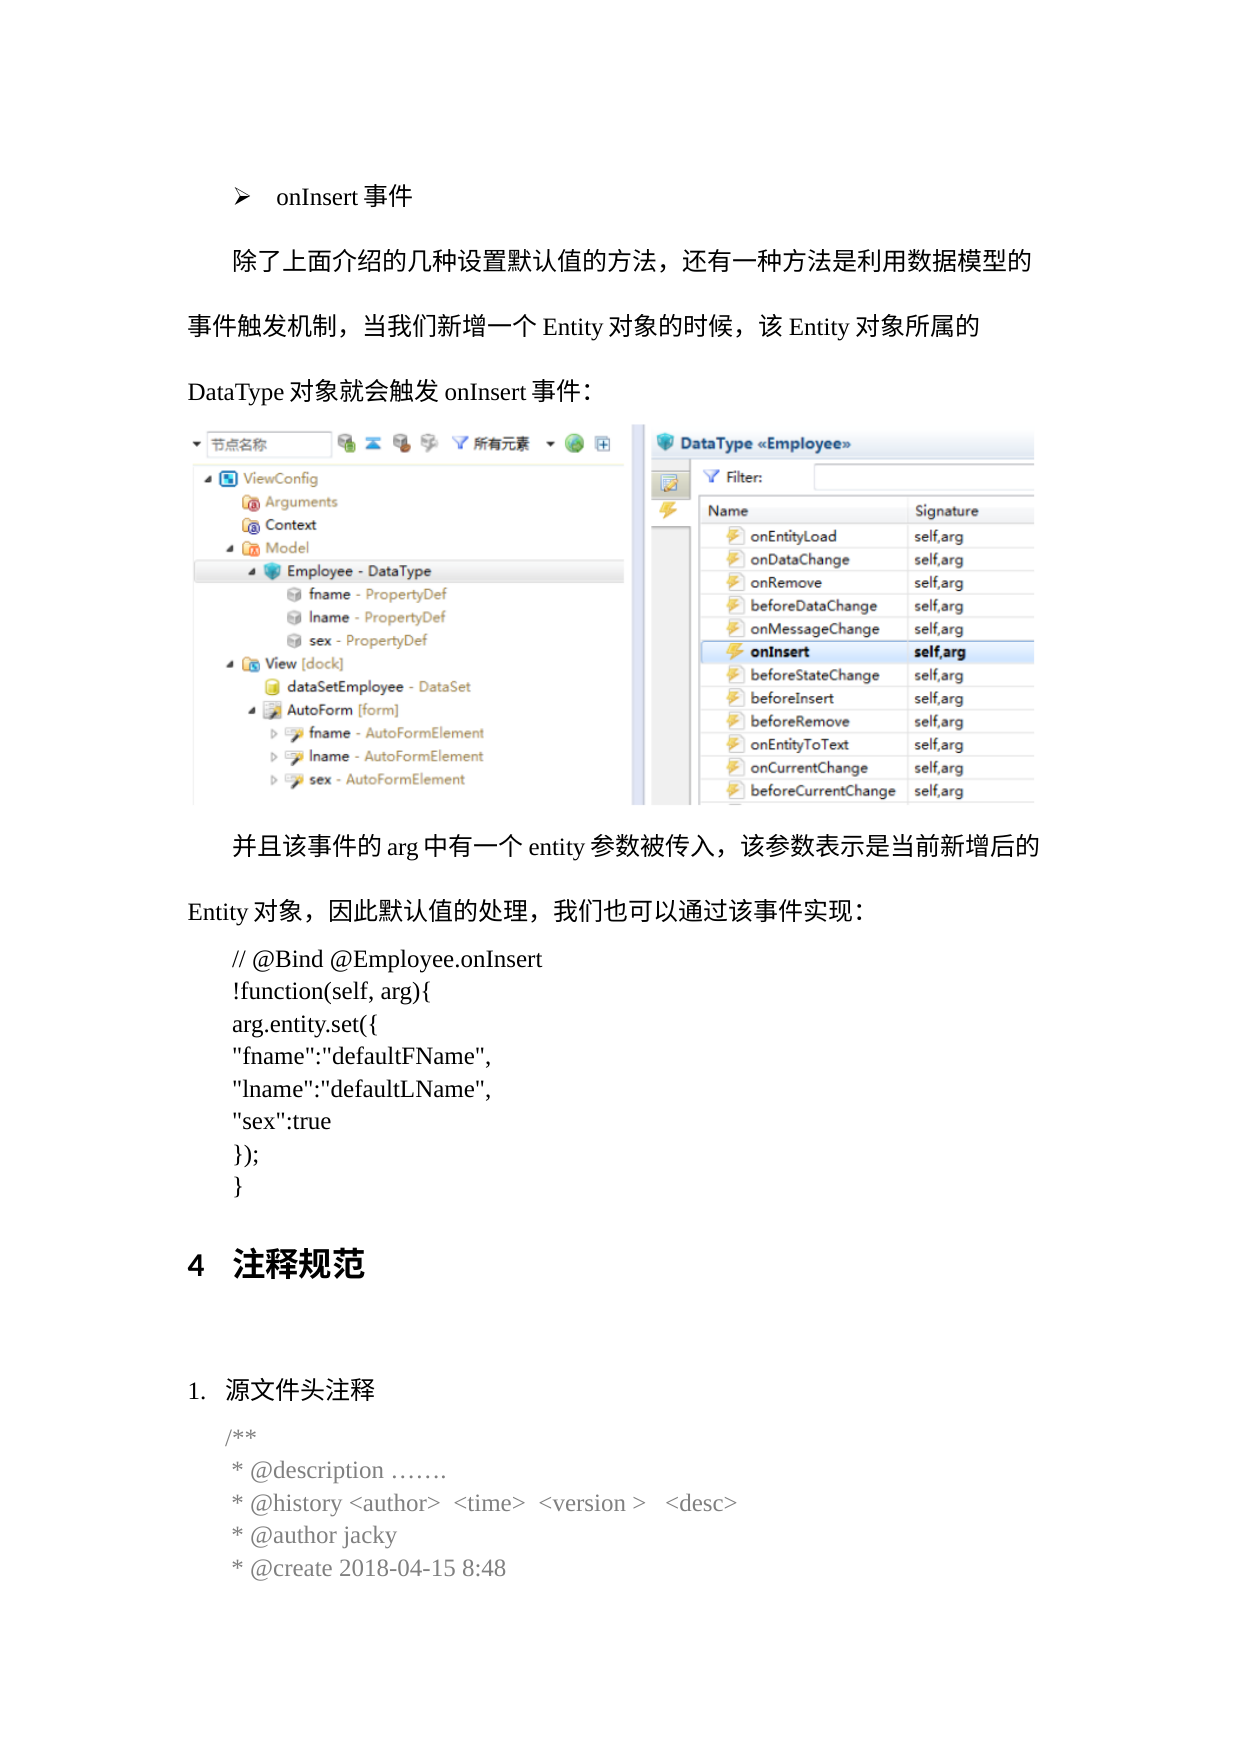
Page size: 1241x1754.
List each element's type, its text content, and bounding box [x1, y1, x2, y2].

text * @description ……. [225, 1454, 1053, 1486]
list } [187, 1169, 1053, 1202]
text /** [225, 1421, 1053, 1454]
list !function(self, arg){ [187, 974, 1053, 1007]
picture [187, 422, 1053, 811]
text * @history <author> <time> <version > <desc> [225, 1486, 1053, 1519]
list "fname":"defaultFName", [187, 1039, 1053, 1072]
text * @create 2018-04-15 8:48 [225, 1551, 1053, 1584]
text * @author jacky [225, 1519, 1053, 1551]
list arg.entity.set({ [187, 1007, 1053, 1039]
list // @Bind @Employee.onInsert [187, 942, 1053, 974]
list 源文件头注释 [187, 1356, 1053, 1421]
list "lname":"defaultLName", [187, 1072, 1053, 1104]
list "sex":true [187, 1104, 1053, 1137]
subtitle 注释规范 [187, 1229, 1053, 1294]
list }); [187, 1137, 1053, 1169]
list 并且该事件的arg中有一个entity参数被传入，该参数表示是当前新增后的Entity对象，因此默认值的处理，我们也可以通过该事件实现： [187, 812, 1053, 942]
list 除了上面介绍的几种设置默认值的方法，还有一种方法是利用数据模型的事件触发机制，当我们新增一个Entity对象的时候，该Entity对象所属的DataType对象就会触发onInsert事件： [187, 227, 1053, 422]
list onInsert事件 [232, 162, 1053, 227]
